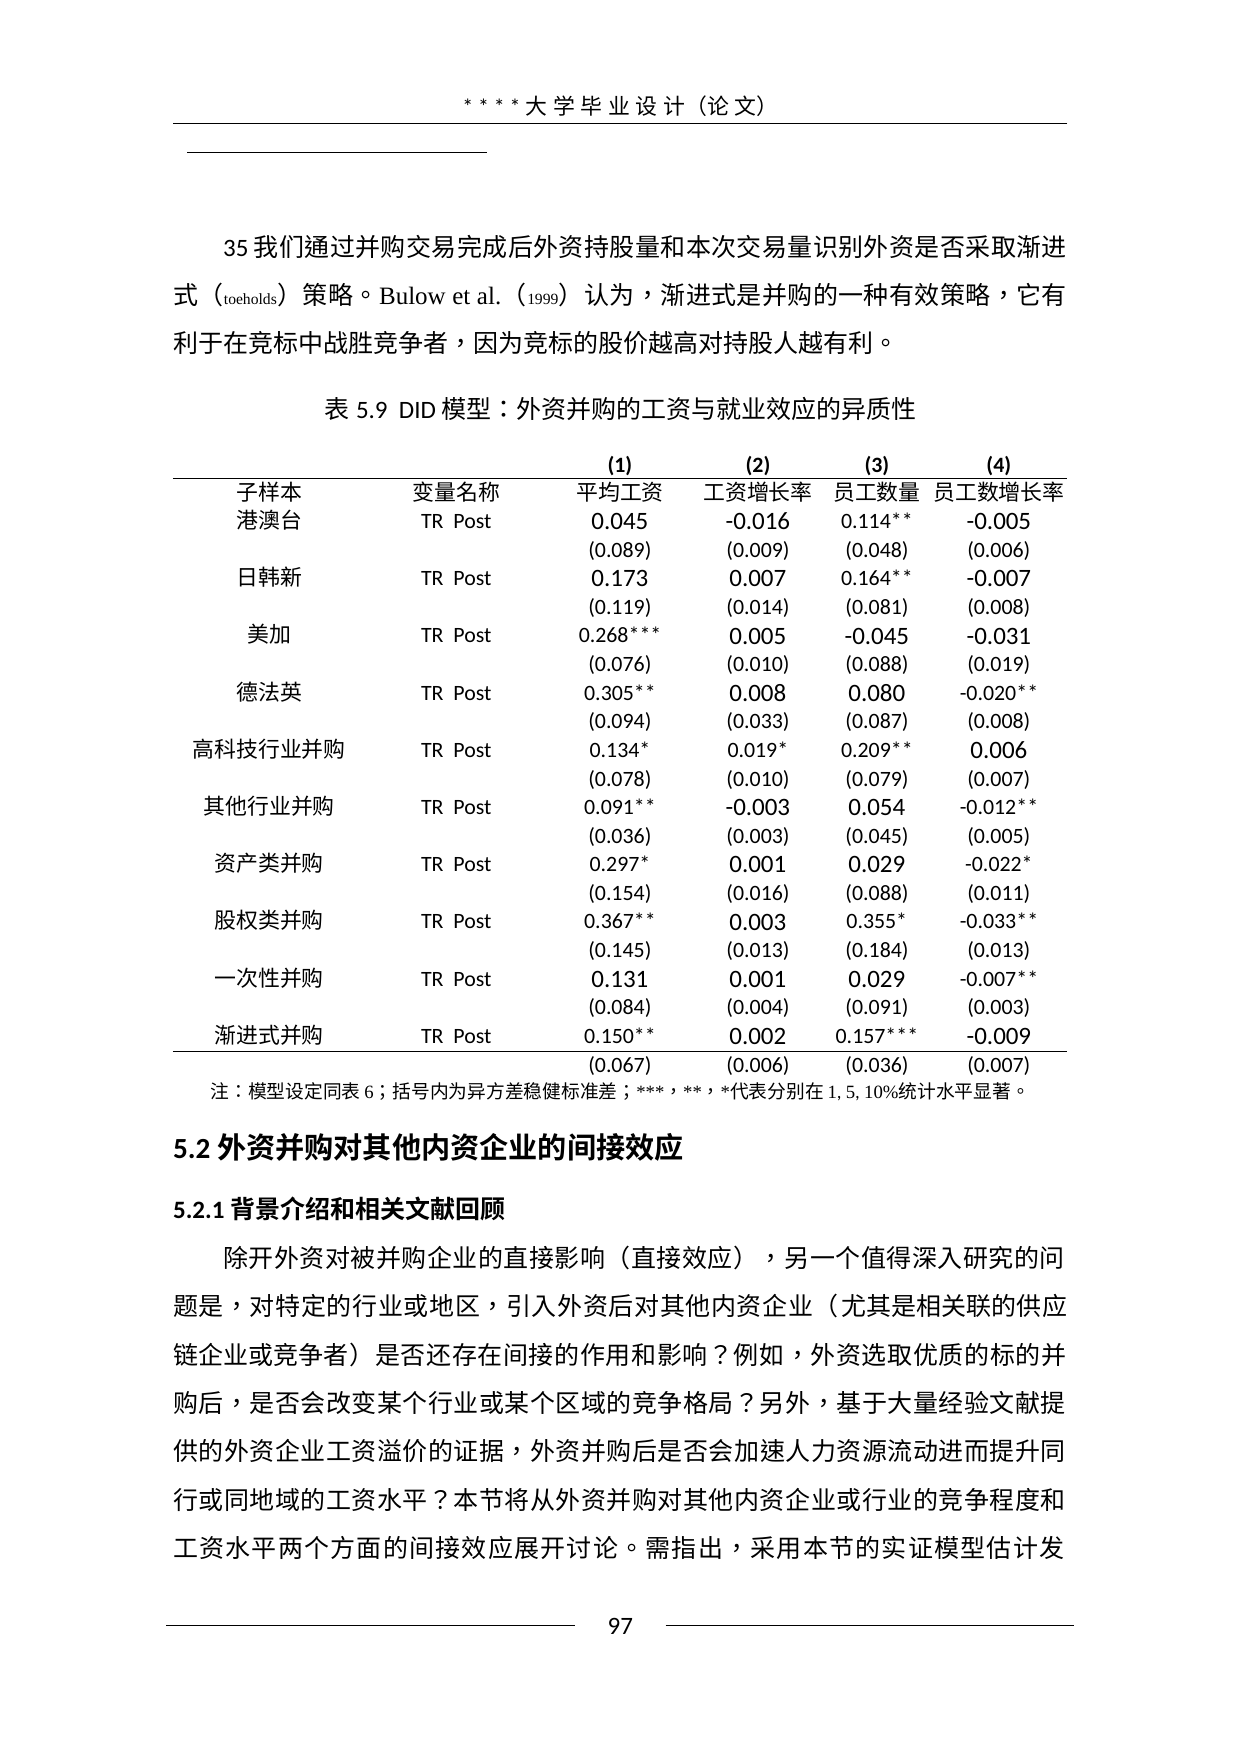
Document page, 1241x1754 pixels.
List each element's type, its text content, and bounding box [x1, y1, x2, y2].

text 注：模型设定同表6；括号内为异方差稳健标准差；***，**，*代表分别在1, 5, 10%统计水平显著。 [173, 1078, 1067, 1103]
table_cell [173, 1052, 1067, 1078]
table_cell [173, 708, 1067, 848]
subtitle 5.2.1 背景介绍和相关文献回顾 [173, 1191, 1067, 1225]
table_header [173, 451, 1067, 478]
text 表 5.9 DID模型：外资并购的工资与就业效应的异质性 [173, 392, 1067, 426]
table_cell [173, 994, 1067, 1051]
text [173, 1225, 1067, 1564]
subtitle 5.2 外资并购对其他内资企业的间接效应 [173, 1127, 1067, 1167]
text 35我们通过并购交易完成后外资持股量和本次交易量识别外资是否采取渐进式（toeholds）策略。Bulow et al.（1999）认为，渐进式是并购的一种有效策略，它有利于在竞标中战胜竞争者，因为竞标的股价越高对持股人越有利。 [173, 214, 1067, 359]
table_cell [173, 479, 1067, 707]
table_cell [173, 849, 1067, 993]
